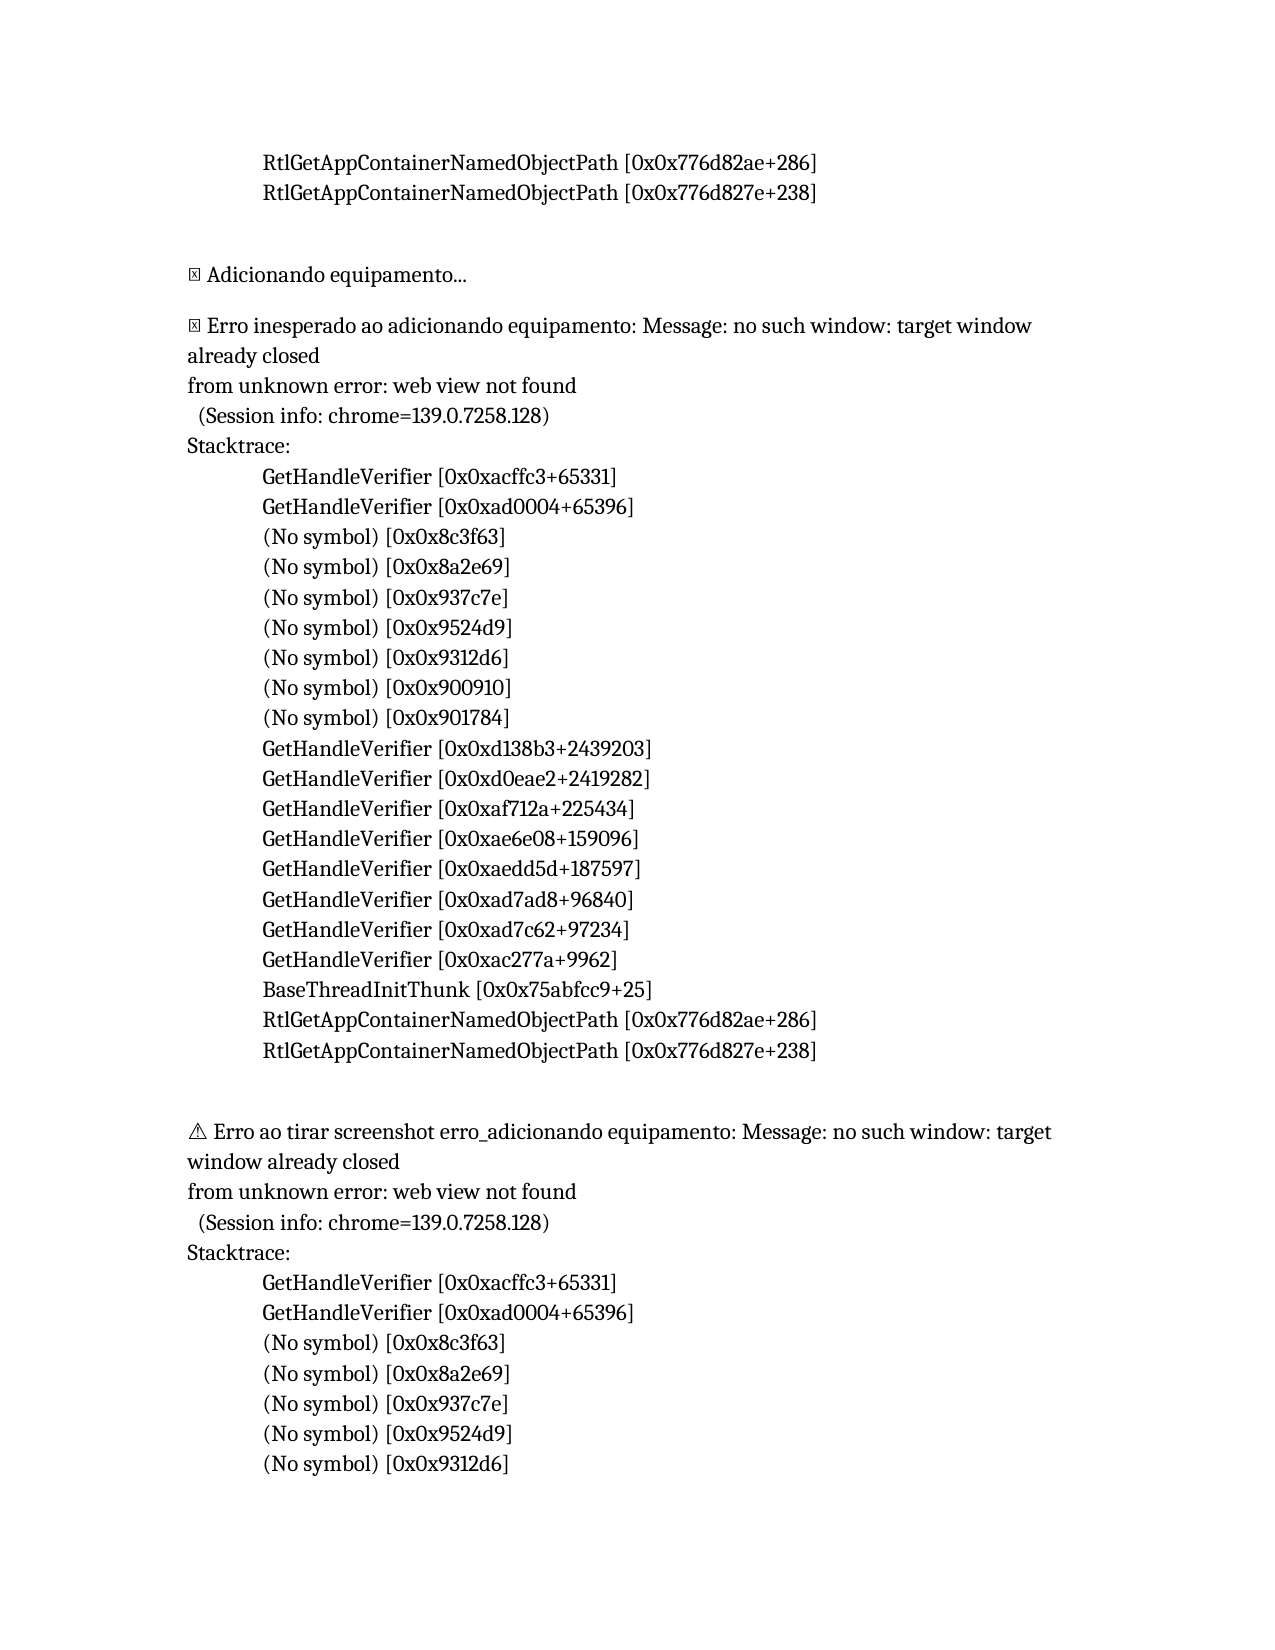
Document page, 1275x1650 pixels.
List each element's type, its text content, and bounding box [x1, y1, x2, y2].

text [187, 1119, 1087, 1477]
text 🔄 Adicionando equipamento... [187, 261, 1087, 288]
text ❌ Erro inesperado ao adicionando equipamento: Message: no such window: target window already closed from unknown error: web view not found (Session info: chrome=139.0.7258.128) Stacktrace: GetHandleVerifier [0x0xacffc3+65331] GetHandleVerifier [0x0xad0004+65396] (No symbol) [0x0x8c3f63] (No symbol) [0x0x8a2e69] (No symbol) [0x0x937c7e] (No symbol) [0x0x9524d9] (No symbol) [0x0x9312d6] (No symbol) [0x0x900910] (No symbol) [0x0x901784] GetHandleVerifier [0x0xd138b3+2439203] GetHandleVerifier [0x0xd0eae2+2419282] GetHandleVerifier [0x0xaf712a+225434] GetHandleVerifier [0x0xae6e08+159096] GetHandleVerifier [0x0xaedd5d+187597] GetHandleVerifier [0x0xad7ad8+96840] GetHandleVerifier [0x0xad7c62+97234] GetHandleVerifier [0x0xac277a+9962] BaseThreadInitThunk [0x0x75abfcc9+25] RtlGetAppContainerNamedObjectPath [0x0x776d82ae+286] RtlGetAppContainerNamedObjectPath [0x0x776d827e+238] [187, 312, 1087, 1094]
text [187, 150, 1087, 237]
